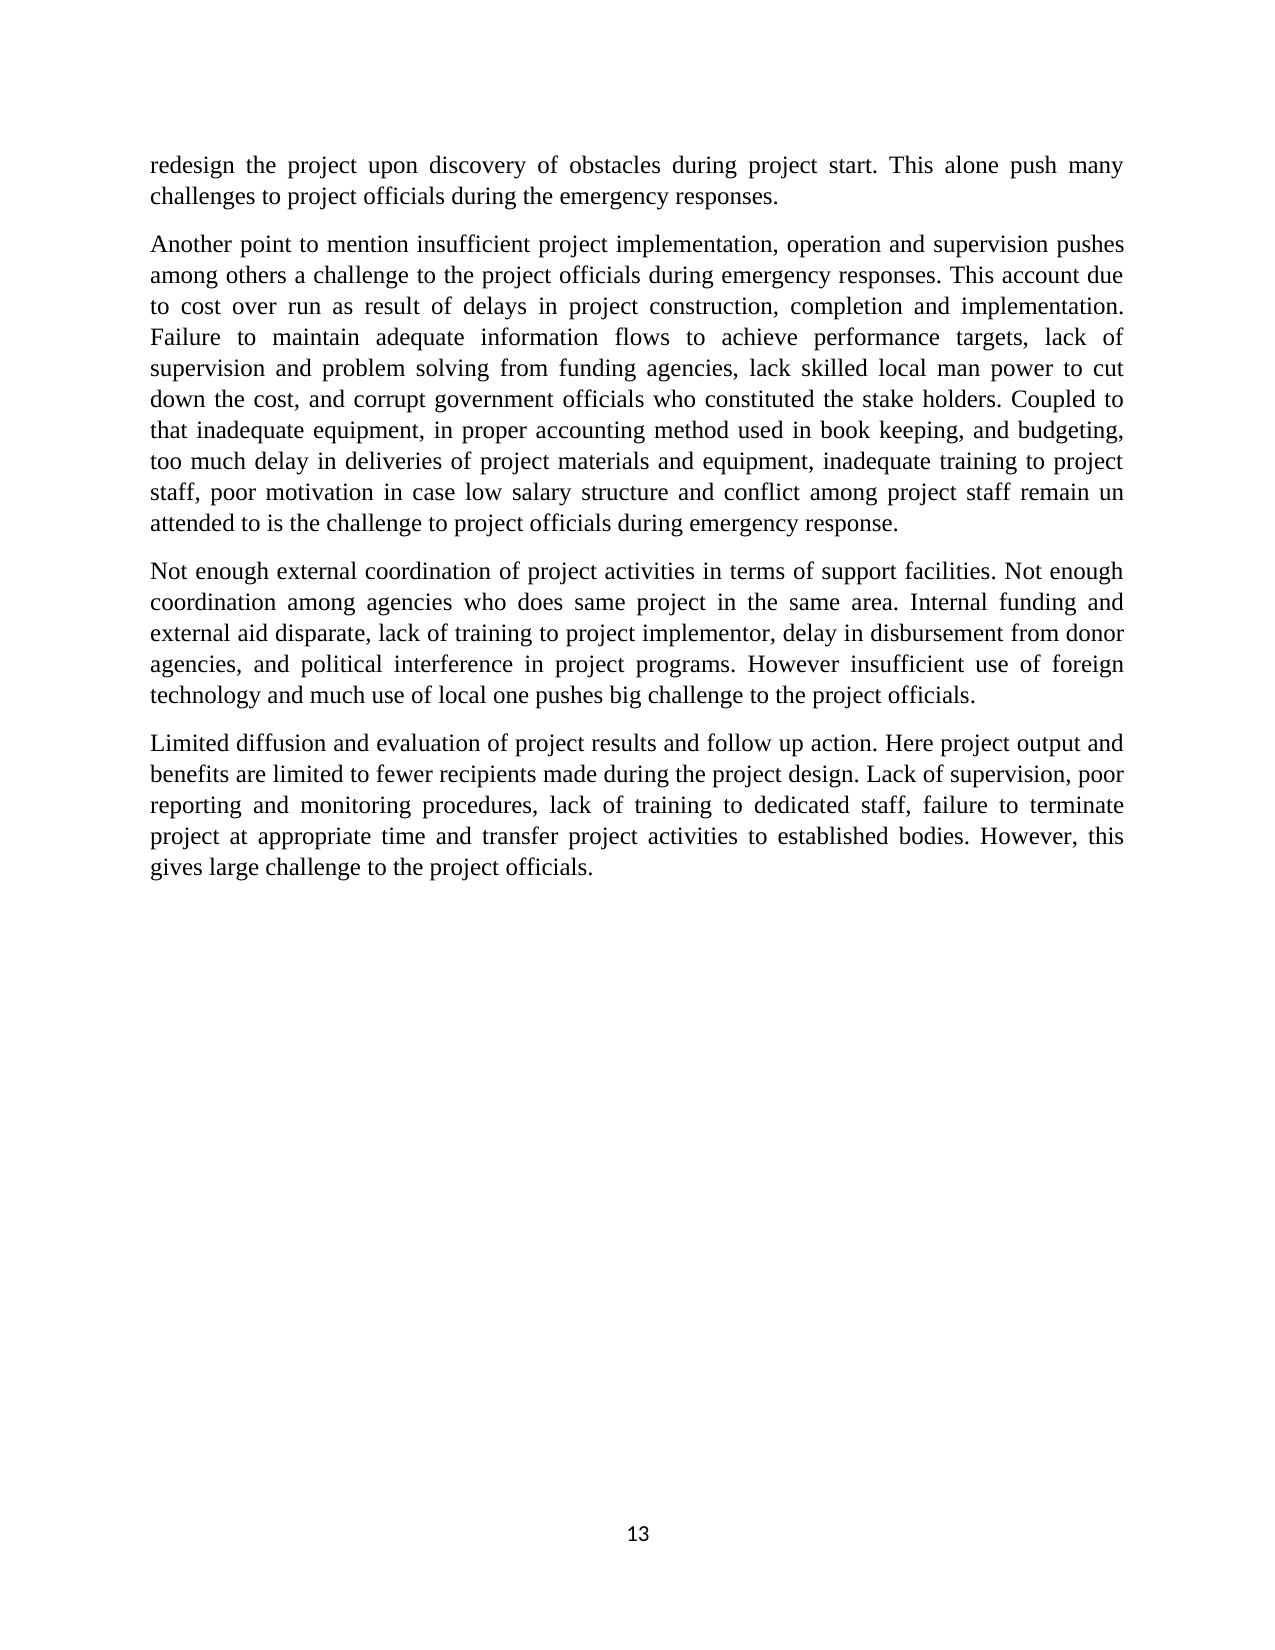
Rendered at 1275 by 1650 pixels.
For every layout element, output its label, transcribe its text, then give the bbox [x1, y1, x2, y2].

text Limited diffusion and evaluation of project results and follow up action. Here project output and benefits are limited to fewer recipients made during the project design. Lack of supervision, poor reporting and monitoring procedures, lack of training to dedicated staff, failure to terminate project at appropriate time and transfer project activities to established bodies. However, this gives large challenge to the project officials. [150, 728, 1125, 881]
text Another point to mention insufficient project implementation, operation and supervision pushes among others a challenge to the project officials during emergency responses. This account due to cost over run as result of delays in project construction, completion and implementation. Failure to maintain adequate information flows to achieve performance targets, lack of supervision and problem solving from funding agencies, lack skilled local man power to cut down the cost, and corrupt government officials who constituted the stake holders. Coupled to that inadequate equipment, in proper accounting method used in book keeping, and budgeting, too much delay in deliveries of project materials and equipment, inadequate training to project staff, poor motivation in case low salary structure and conflict among project staff remain un attended to is the challenge to project officials during emergency response. [150, 229, 1125, 537]
text Not enough external coordination of project activities in terms of support facilities. Not enough coordination among agencies who does same project in the same area. Internal funding and external aid disparate, lack of training to project implementor, delay in disbursement from donor agencies, and political interference in project programs. However insufficient use of foreign technology and much use of local one pushes big challenge to the project officials. [150, 556, 1125, 709]
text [150, 150, 1125, 210]
